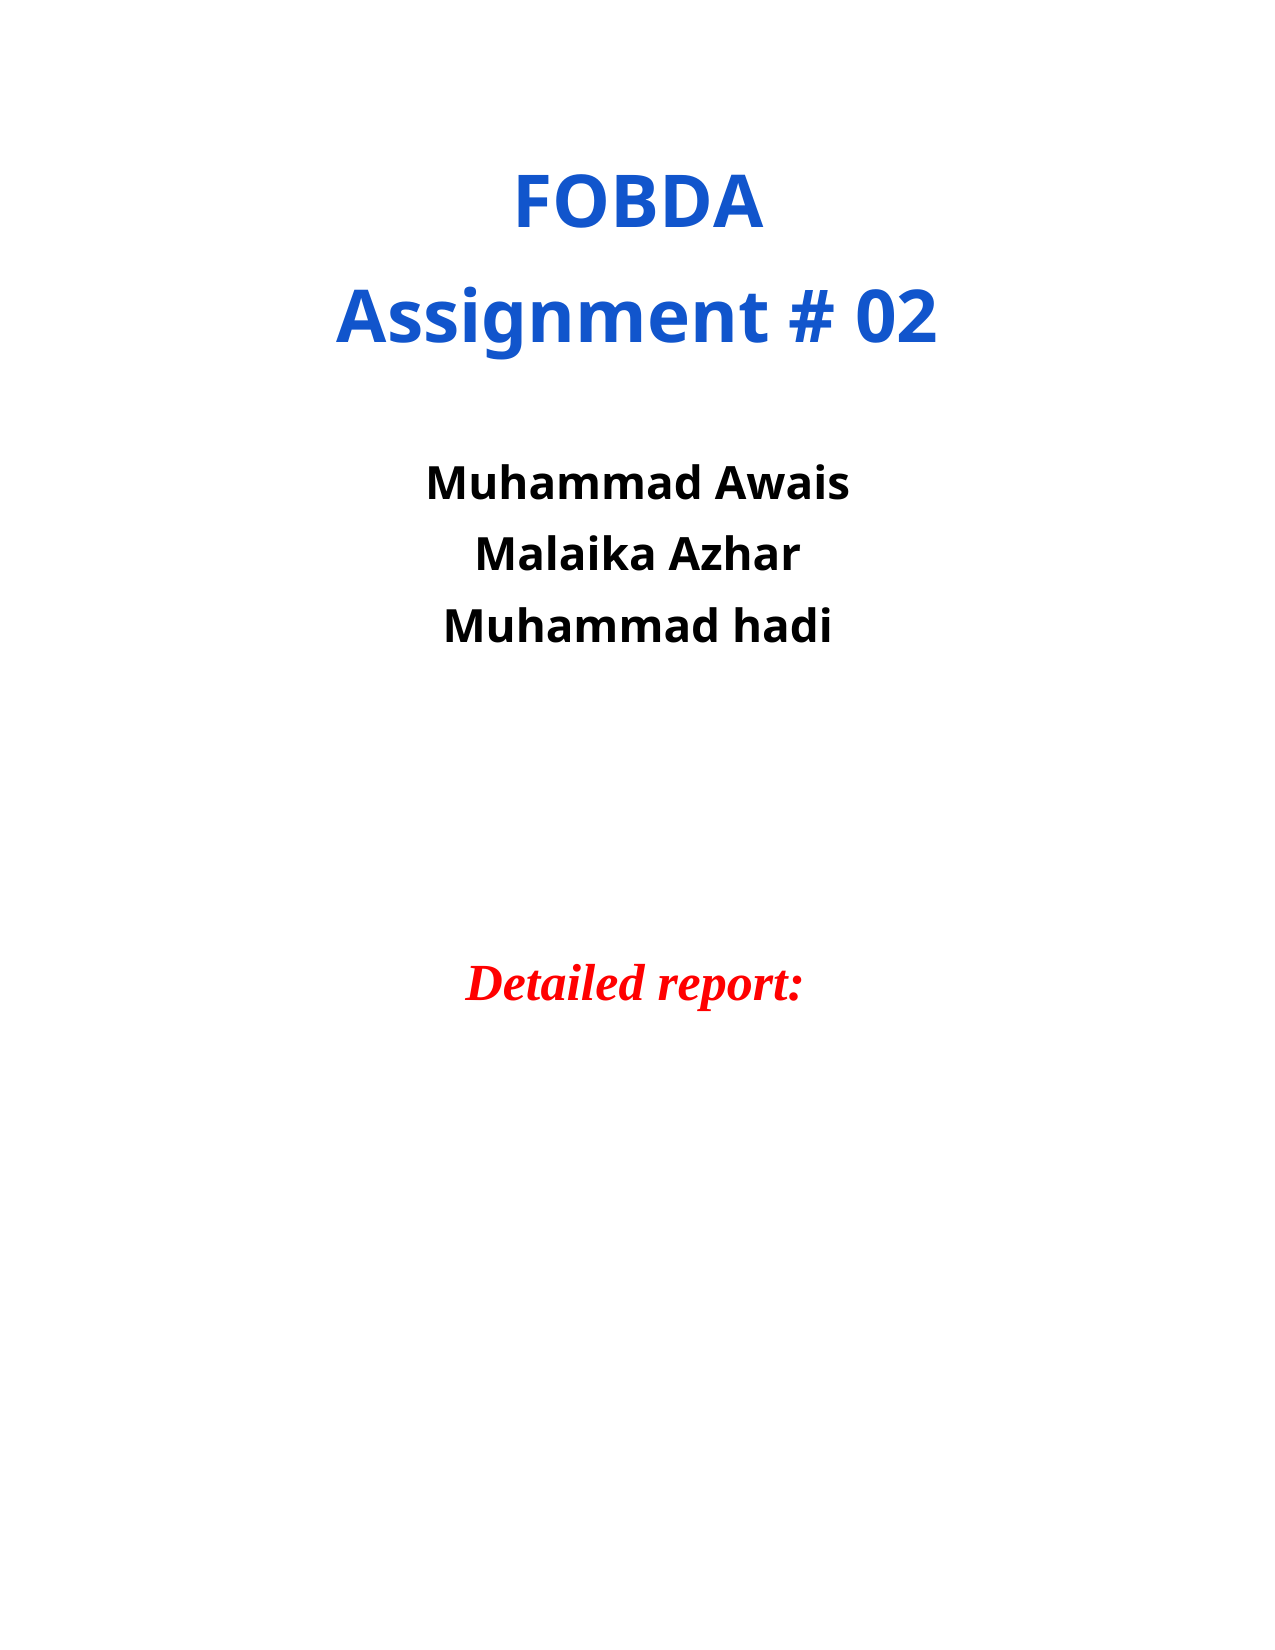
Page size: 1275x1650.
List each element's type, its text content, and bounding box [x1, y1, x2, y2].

text Muhammad hadi [150, 593, 1125, 656]
text Muhammad Awais [150, 450, 1125, 513]
text Assignment # 02 [150, 264, 1125, 364]
text Malaika Azhar [150, 522, 1125, 584]
text FOBDA [150, 150, 1125, 249]
text Detailed report: [150, 952, 1125, 1012]
